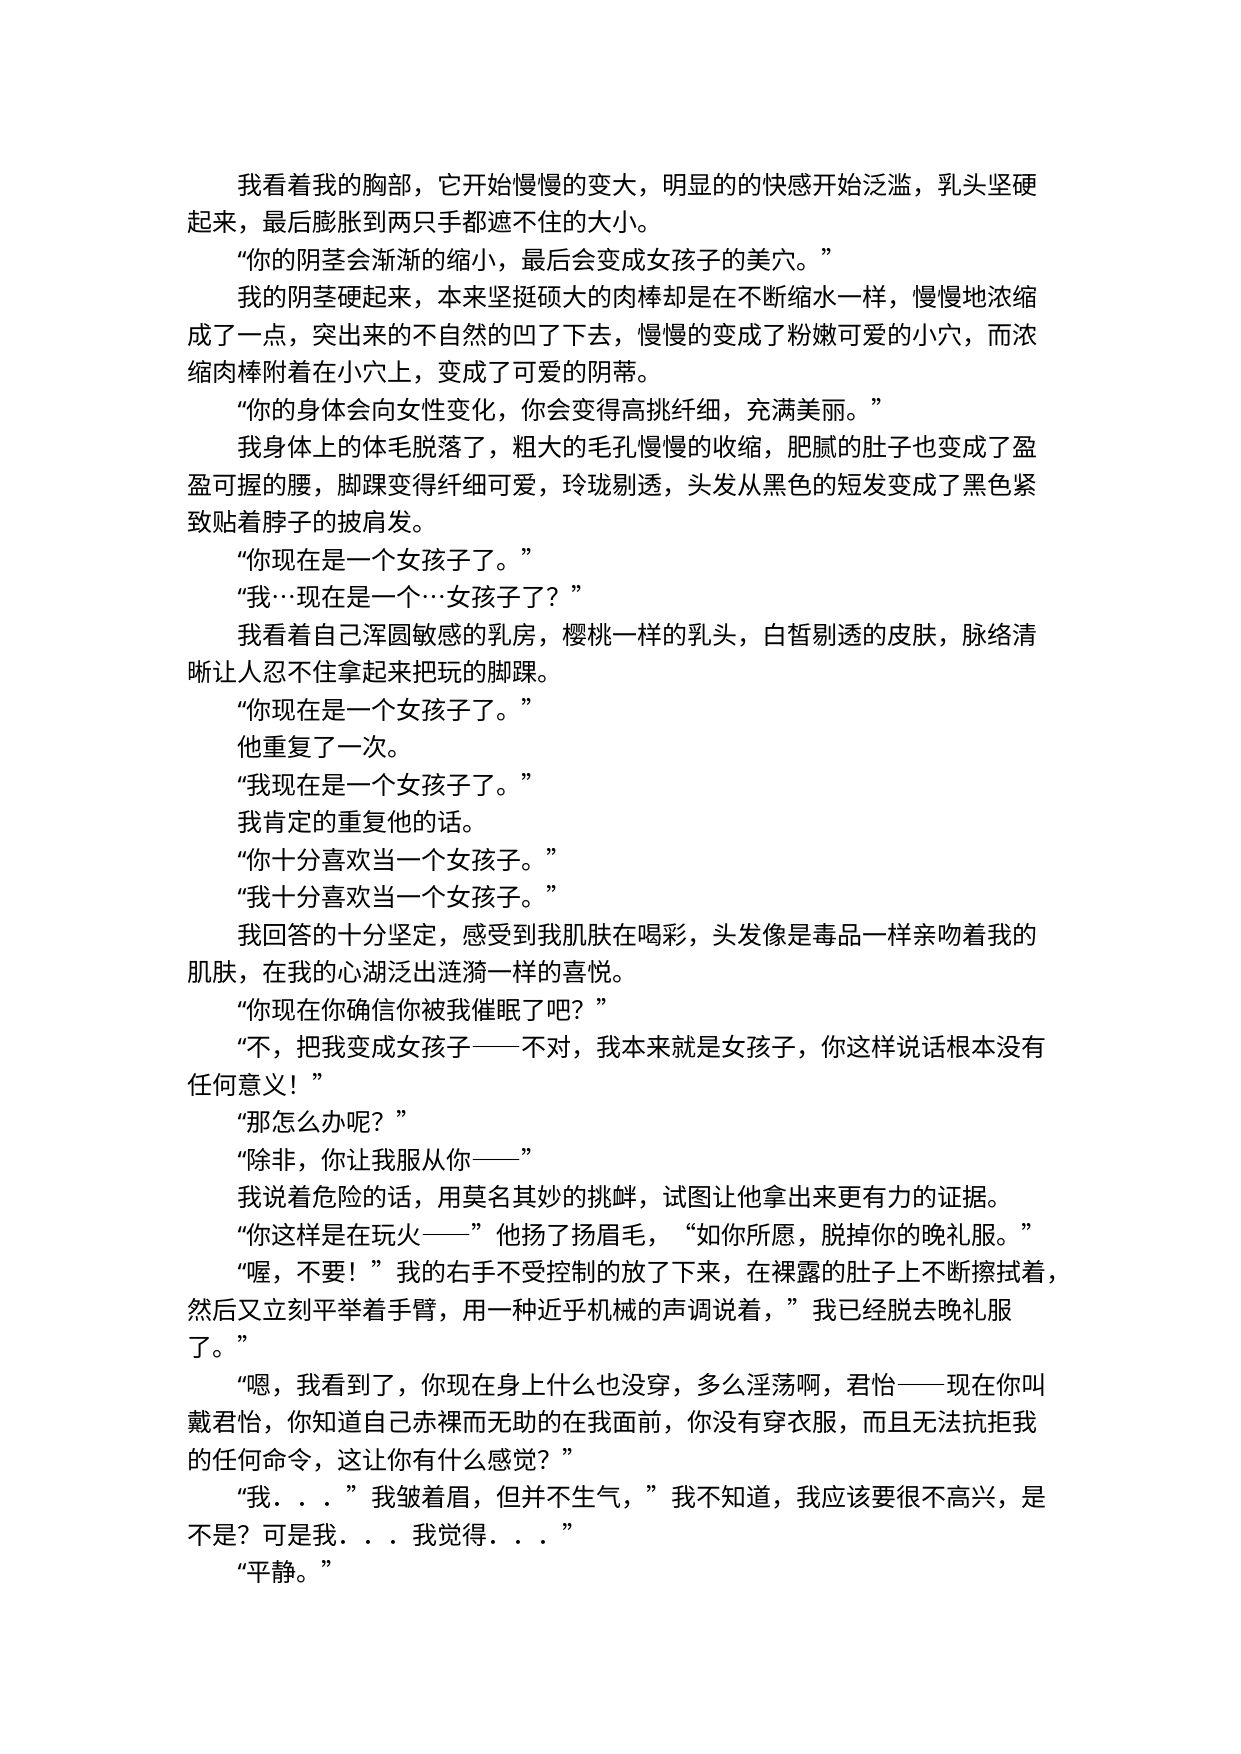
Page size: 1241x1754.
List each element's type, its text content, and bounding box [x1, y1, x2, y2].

text “我…现在是一个…女孩子了？” [187, 577, 1053, 614]
text “我十分喜欢当一个女孩子。” [187, 877, 1053, 914]
text “不，把我变成女孩子——不对，我本来就是女孩子，你这样说话根本没有任何意义！” [187, 1027, 1053, 1102]
text 我看着我的胸部，它开始慢慢的变大，明显的的快感开始泛滥，乳头坚硬起来，最后膨胀到两只手都遮不住的大小。 [187, 164, 1053, 239]
text “你现在是一个女孩子了。” [187, 689, 1053, 727]
text “喔，不要！”我的右手不受控制的放了下来，在裸露的肚子上不断擦拭着，然后又立刻平举着手臂，用一种近乎机械的声调说着，”我已经脱去晚礼服了。” [187, 1252, 1053, 1364]
text 我回答的十分坚定，感受到我肌肤在喝彩，头发像是毒品一样亲吻着我的肌肤，在我的心湖泛出涟漪一样的喜悦。 [187, 914, 1053, 989]
text “嗯，我看到了，你现在身上什么也没穿，多么淫荡啊，君怡——现在你叫戴君怡，你知道自己赤裸而无助的在我面前，你没有穿衣服，而且无法抗拒我的任何命令，这让你有什么感觉？” [187, 1364, 1053, 1477]
text “你这样是在玩火——”他扬了扬眉毛，“如你所愿，脱掉你的晚礼服。” [187, 1214, 1053, 1252]
text “我．．．”我皱着眉，但并不生气，”我不知道，我应该要很不高兴，是不是？可是我．．．我觉得．．．” [187, 1477, 1053, 1552]
text “你现在你确信你被我催眠了吧？” [187, 989, 1053, 1027]
text 我肯定的重复他的话。 [187, 802, 1053, 839]
text “你十分喜欢当一个女孩子。” [187, 839, 1053, 877]
text 我的阴茎硬起来，本来坚挺硕大的肉棒却是在不断缩水一样，慢慢地浓缩成了一点，突出来的不自然的凹了下去，慢慢的变成了粉嫩可爱的小穴，而浓缩肉棒附着在小穴上，变成了可爱的阴蒂。 [187, 277, 1053, 389]
text 我看着自己浑圆敏感的乳房，樱桃一样的乳头，白皙剔透的皮肤，脉络清晰让人忍不住拿起来把玩的脚踝。 [187, 614, 1053, 689]
text 我身体上的体毛脱落了，粗大的毛孔慢慢的收缩，肥腻的肚子也变成了盈盈可握的腰，脚踝变得纤细可爱，玲珑剔透，头发从黑色的短发变成了黑色紧致贴着脖子的披肩发。 [187, 427, 1053, 539]
text “你现在是一个女孩子了。” [187, 539, 1053, 577]
text 他重复了一次。 [187, 727, 1053, 764]
text “你的身体会向女性变化，你会变得高挑纤细，充满美丽。” [187, 389, 1053, 427]
text 我说着危险的话，用莫名其妙的挑衅，试图让他拿出来更有力的证据。 [187, 1177, 1053, 1214]
text “我现在是一个女孩子了。” [187, 764, 1053, 802]
text “你的阴茎会渐渐的缩小，最后会变成女孩子的美穴。” [187, 239, 1053, 277]
text “那怎么办呢？” [187, 1102, 1053, 1139]
text “除非，你让我服从你——” [187, 1139, 1053, 1177]
text “平静。” [187, 1552, 1053, 1589]
